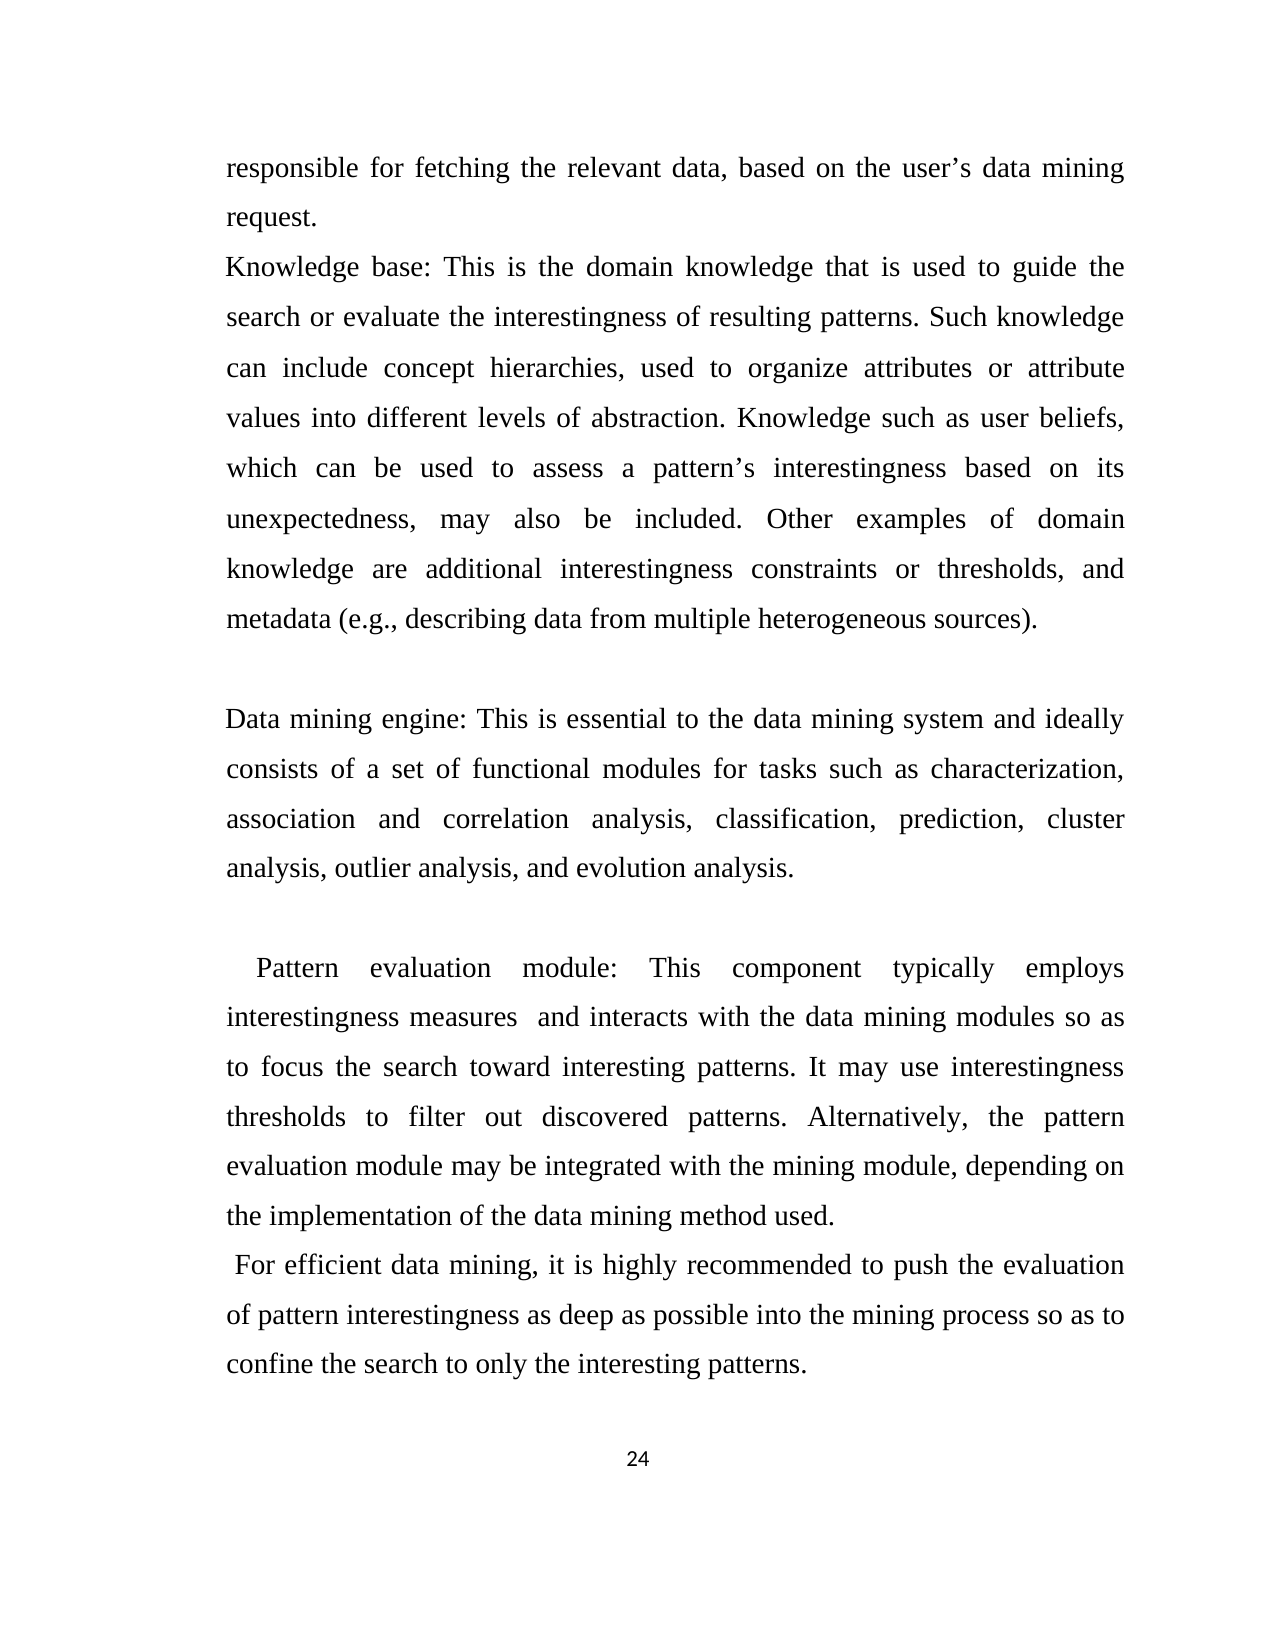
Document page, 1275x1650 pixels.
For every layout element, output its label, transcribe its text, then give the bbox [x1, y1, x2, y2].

text For efficient data mining, it is highly recommended to push the evaluation of pattern interestingness as deep as possible into the mining process so as to confine the search to only the interesting patterns. [225, 1247, 1126, 1380]
text Pattern evaluation module: This component typically employs interestingness measures and interacts with the data mining modules so as to focus the search toward interesting patterns. It may use interestingness thresholds to filter out discovered patterns. Alternatively, the pattern evaluation module may be integrated with the mining module, depending on the implementation of the data mining method used. [225, 950, 1126, 1231]
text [225, 150, 1126, 233]
text Data mining engine: This is essential to the data mining system and ideally consists of a set of functional modules for tasks such as characterization, association and correlation analysis, classification, prediction, cluster analysis, outlier analysis, and evolution analysis. [225, 702, 1126, 884]
text Knowledge base: This is the domain knowledge that is used to guide the search or evaluate the interestingness of resulting patterns. Such knowledge can include concept hierarchies, used to organize attributes or attribute values into different levels of abstraction. Knowledge such as user beliefs, which can be used to assess a pattern’s interestingness based on its unexpectedness, may also be included. Other examples of domain knowledge are additional interestingness constraints or thresholds, and metadata (e.g., describing data from multiple heterogeneous sources). [225, 249, 1126, 635]
